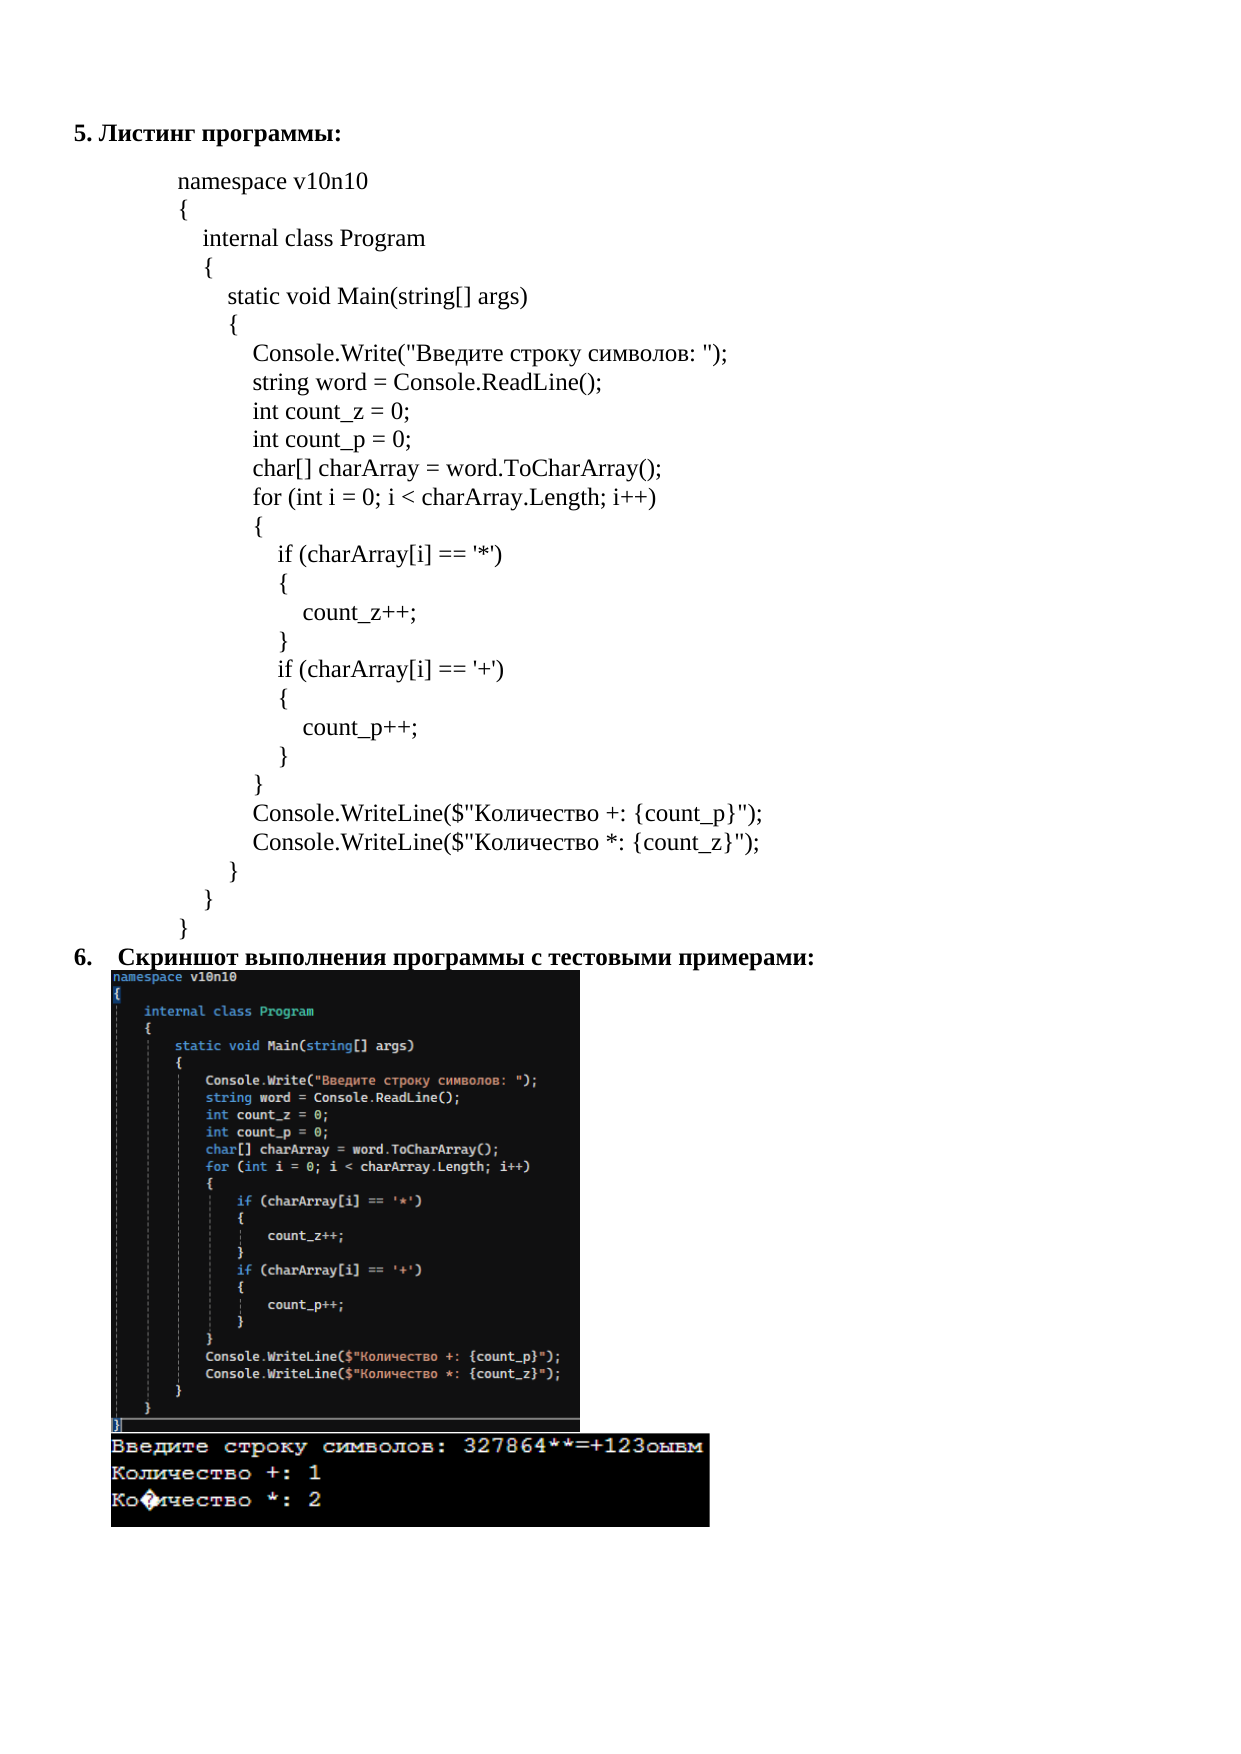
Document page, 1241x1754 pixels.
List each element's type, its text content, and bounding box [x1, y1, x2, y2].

text Console.WriteLine($"Количество *: {count_z}"); [177, 827, 1152, 856]
text { [177, 194, 1152, 223]
text int count_z = 0; [177, 396, 1152, 424]
text } [177, 856, 1152, 884]
text Console.Write("Введите строку символов: "); [177, 338, 1152, 367]
text static void Main(string[] args) [177, 281, 1152, 309]
picture [111, 970, 710, 1527]
text internal class Program [177, 223, 1152, 252]
text char[] charArray = word.ToCharArray(); [177, 453, 1152, 482]
text } [177, 741, 1152, 769]
text 5. Листинг программы: [74, 118, 1167, 147]
text count_p++; [177, 712, 1152, 741]
text } [177, 884, 1152, 913]
text namespace v10n10 [177, 166, 1152, 194]
text } [177, 913, 1152, 942]
text { [177, 511, 1152, 539]
text int count_p = 0; [177, 424, 1152, 453]
text Console.WriteLine($"Количество +: {count_p}"); [177, 798, 1152, 827]
text count_z++; [177, 597, 1152, 626]
text } [177, 626, 1152, 654]
text for (int i = 0; i < charArray.Length; i++) [177, 482, 1152, 511]
text { [177, 309, 1152, 338]
list Скриншот выполнения программы с тестовыми примерами: [74, 942, 1167, 971]
text string word = Console.ReadLine(); [177, 367, 1152, 396]
text if (charArray[i] == '+') [177, 654, 1152, 683]
text { [177, 683, 1152, 712]
text if (charArray[i] == '*') [177, 539, 1152, 568]
text { [177, 252, 1152, 281]
text { [177, 568, 1152, 597]
text } [177, 769, 1152, 798]
